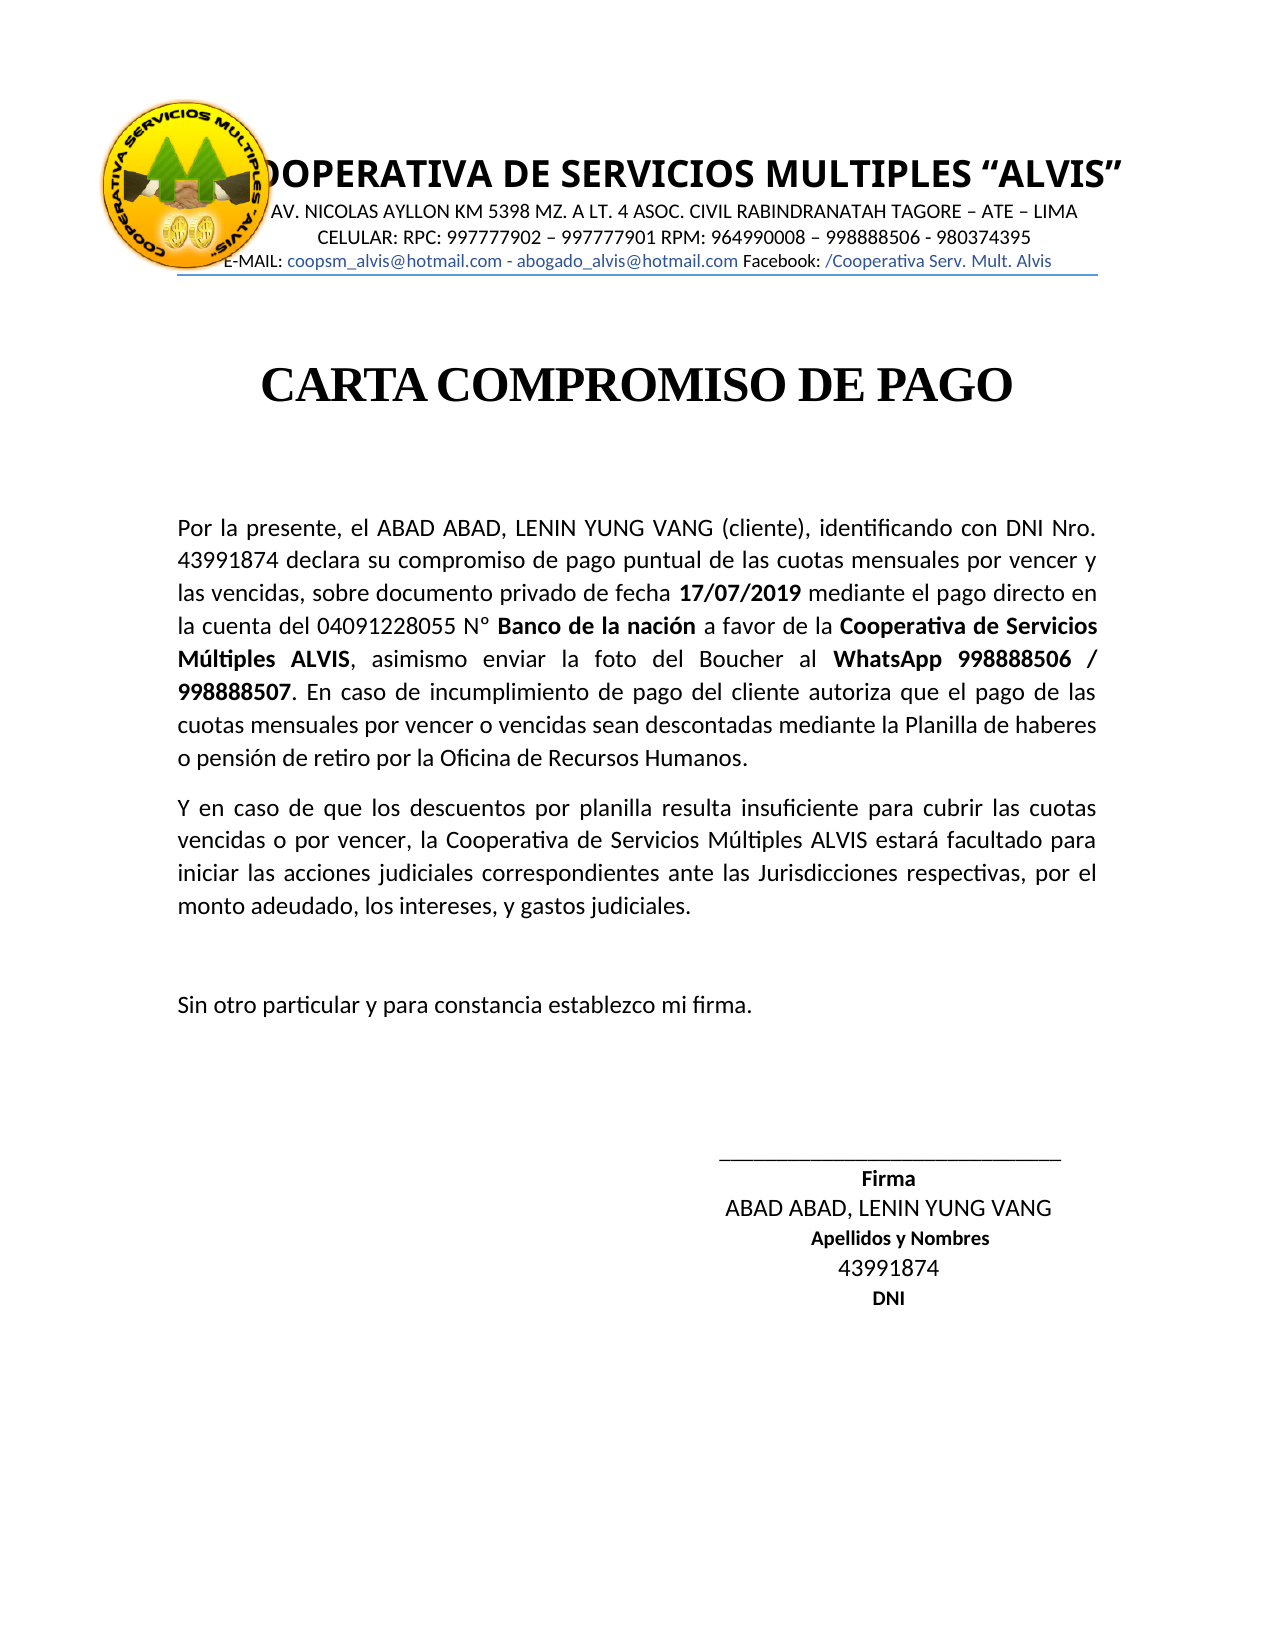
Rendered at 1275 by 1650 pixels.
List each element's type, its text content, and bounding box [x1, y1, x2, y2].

text Por la presente, el ABAD ABAD, LENIN YUNG VANG (cliente), identificando con DNI Nro. 43991874 declara su compromiso de pago puntual de las cuotas mensuales por vencer y las vencidas, sobre documento privado de fecha 17/07/2019 mediante el pago directo en la cuenta del 04091228055 Nº Banco de la nación a favor de la Cooperativa de Servicios Múltiples ALVIS, asimismo enviar la foto del Boucher al WhatsApp 998888506 / 998888507. En caso de incumplimiento de pago del cliente autoriza que el pago de las cuotas mensuales por vencer o vencidas sean descontadas mediante la Planilla de haberes o pensión de retiro por la Oficina de Recursos Humanos. [177, 512, 1098, 773]
picture [71, 99, 300, 271]
text COOPERATIVA DE SERVICIOS MULTIPLES “ALVIS” [300, 148, 1127, 199]
text Apellidos y Nombres [679, 1225, 1098, 1250]
text AV. NICOLAS AYLLON KM 5398 MZ. A LT. 4 ASOC. CIVIL RABINDRANATAH TAGORE – ATE – LIMA [300, 199, 1098, 224]
text ABAD ABAD, LENIN YUNG VANG [679, 1192, 1098, 1222]
text Firma [177, 1164, 1098, 1192]
text 43991874 [679, 1252, 1098, 1283]
text Y en caso de que los descuentos por planilla resulta insuficiente para cubrir las cuotas vencidas o por vencer, la Cooperativa de Servicios Múltiples ALVIS estará facultado para iniciar las acciones judiciales correspondientes ante las Jurisdicciones respectivas, por el monto adeudado, los intereses, y gastos judiciales. [177, 792, 1098, 921]
text CELULAR: RPC: 997777902 – 997777901 RPM: 964990008 – 998888506 - 980374395 [300, 224, 1098, 249]
text ______________________________ [177, 1136, 1098, 1164]
text CARTA COMPROMISO DE PAGO [177, 354, 1098, 412]
text E-MAIL: coopsm_alvis@hotmail.com - abogado_alvis@hotmail.com Facebook: /Cooperativa Serv. Mult. Alvis [177, 249, 1098, 274]
text DNI [679, 1285, 1098, 1311]
text Sin otro particular y para constancia establezco mi firma. [177, 990, 1098, 1020]
